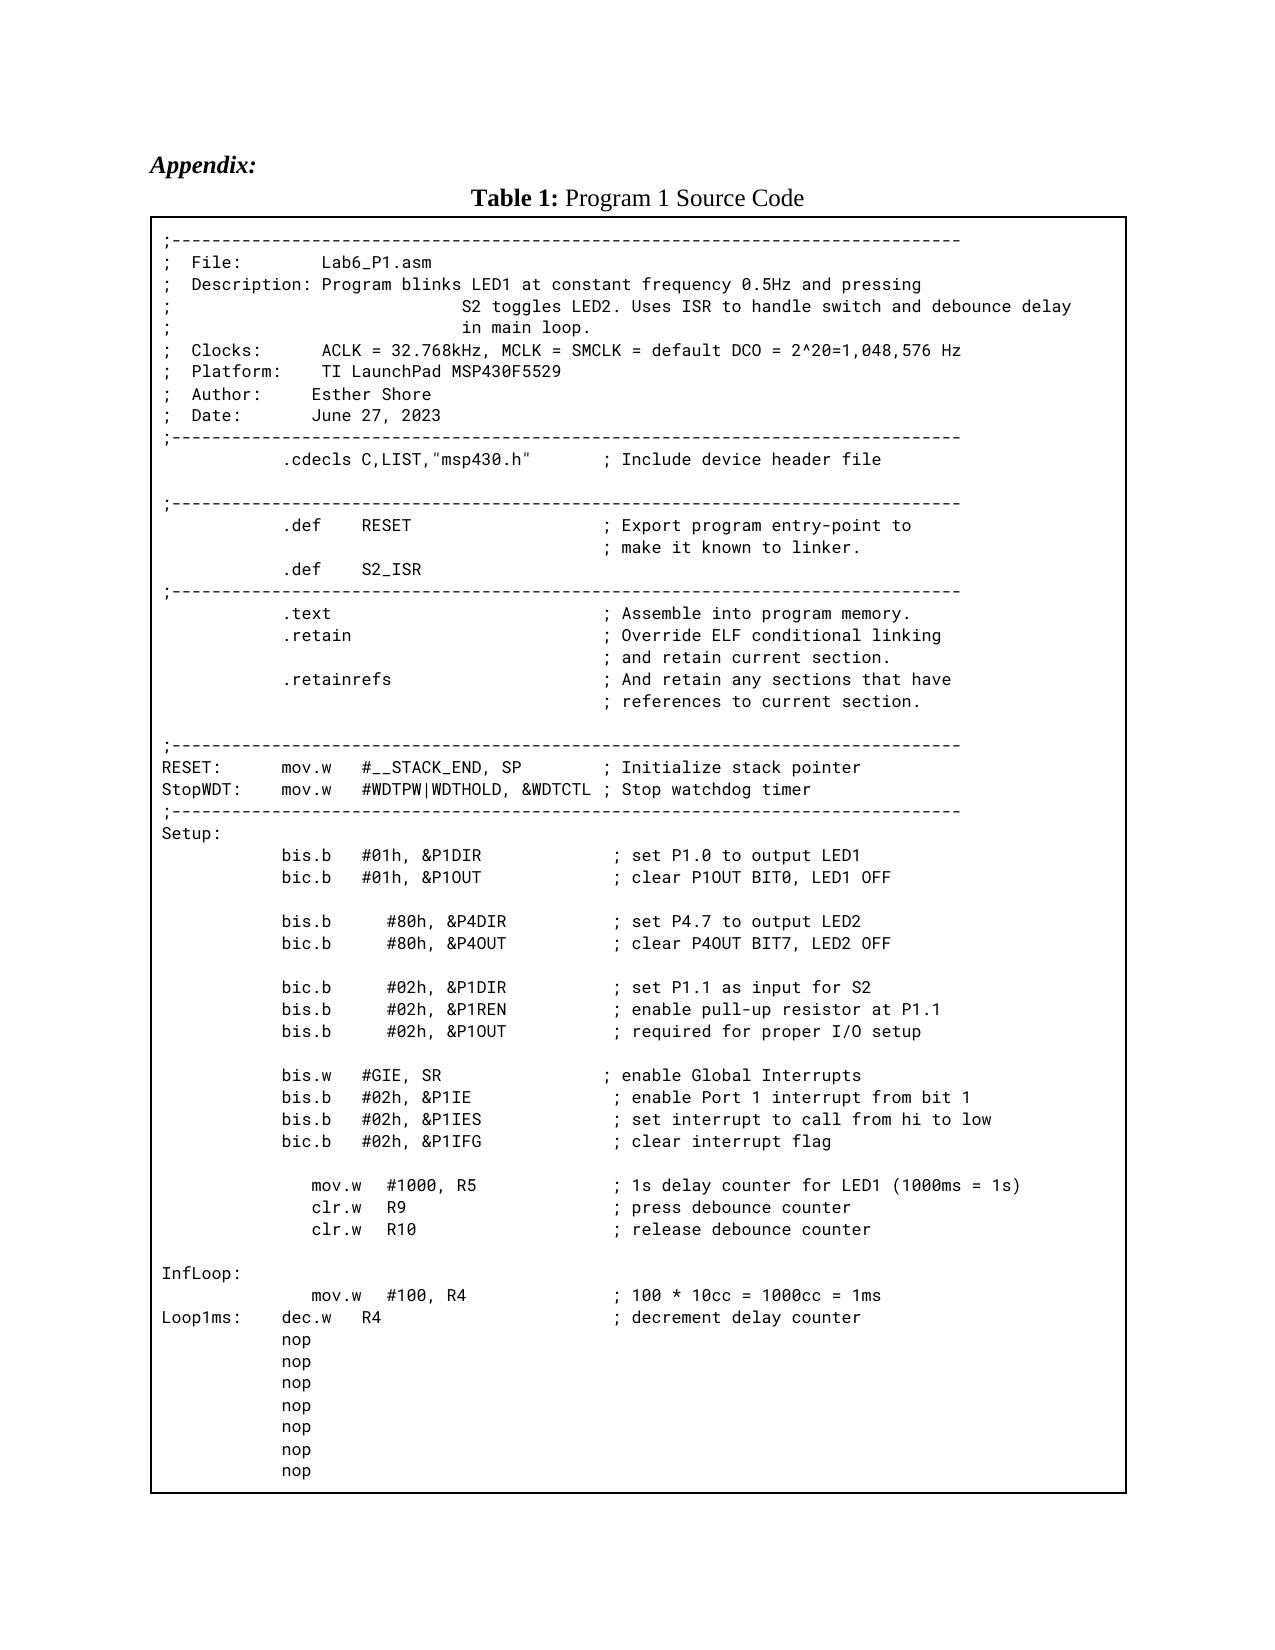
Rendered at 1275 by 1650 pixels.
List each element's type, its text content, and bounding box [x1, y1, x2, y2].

text Table 1: Program 1 Source Code [150, 183, 1125, 212]
text Appendix: [150, 150, 1125, 179]
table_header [152, 218, 1125, 1492]
